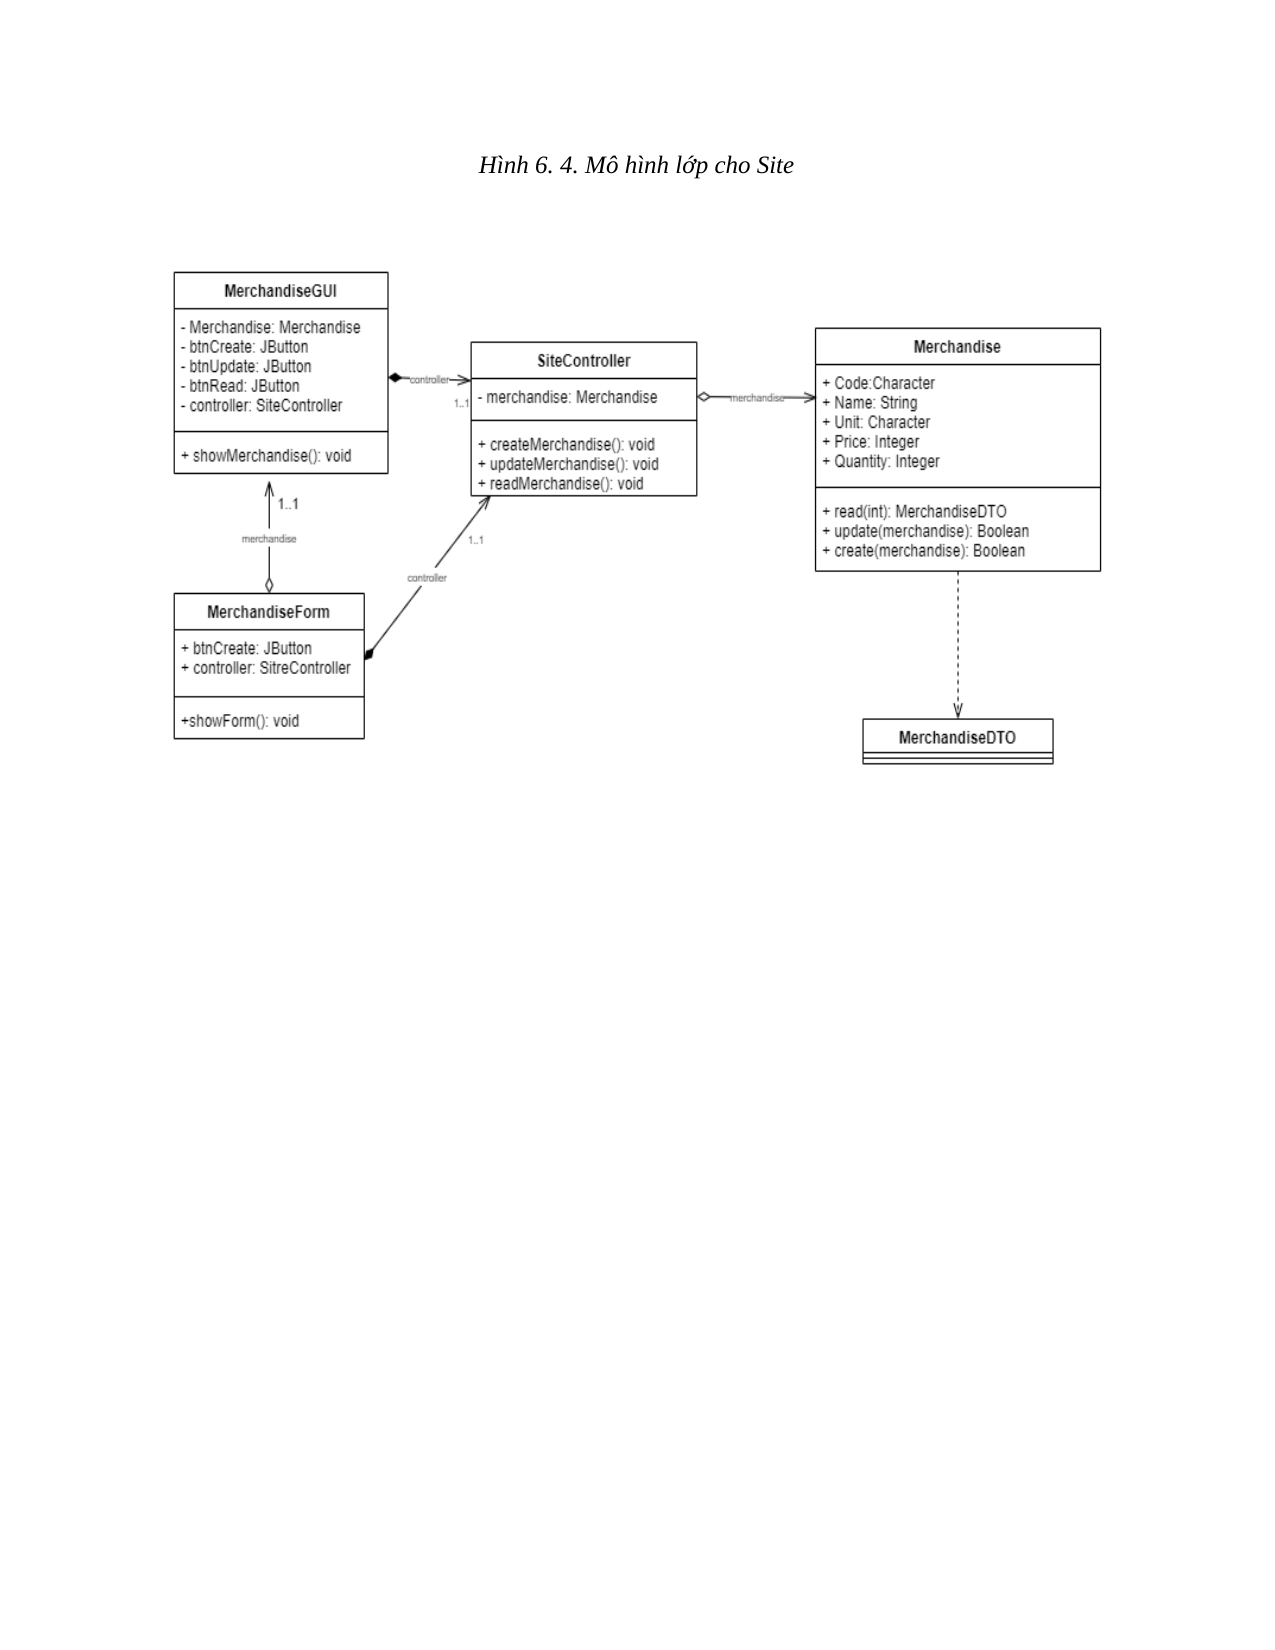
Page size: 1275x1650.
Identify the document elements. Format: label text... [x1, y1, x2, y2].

text Hình 6. 4. Mô hình lớp cho Site [150, 150, 1125, 179]
picture [150, 245, 1125, 794]
